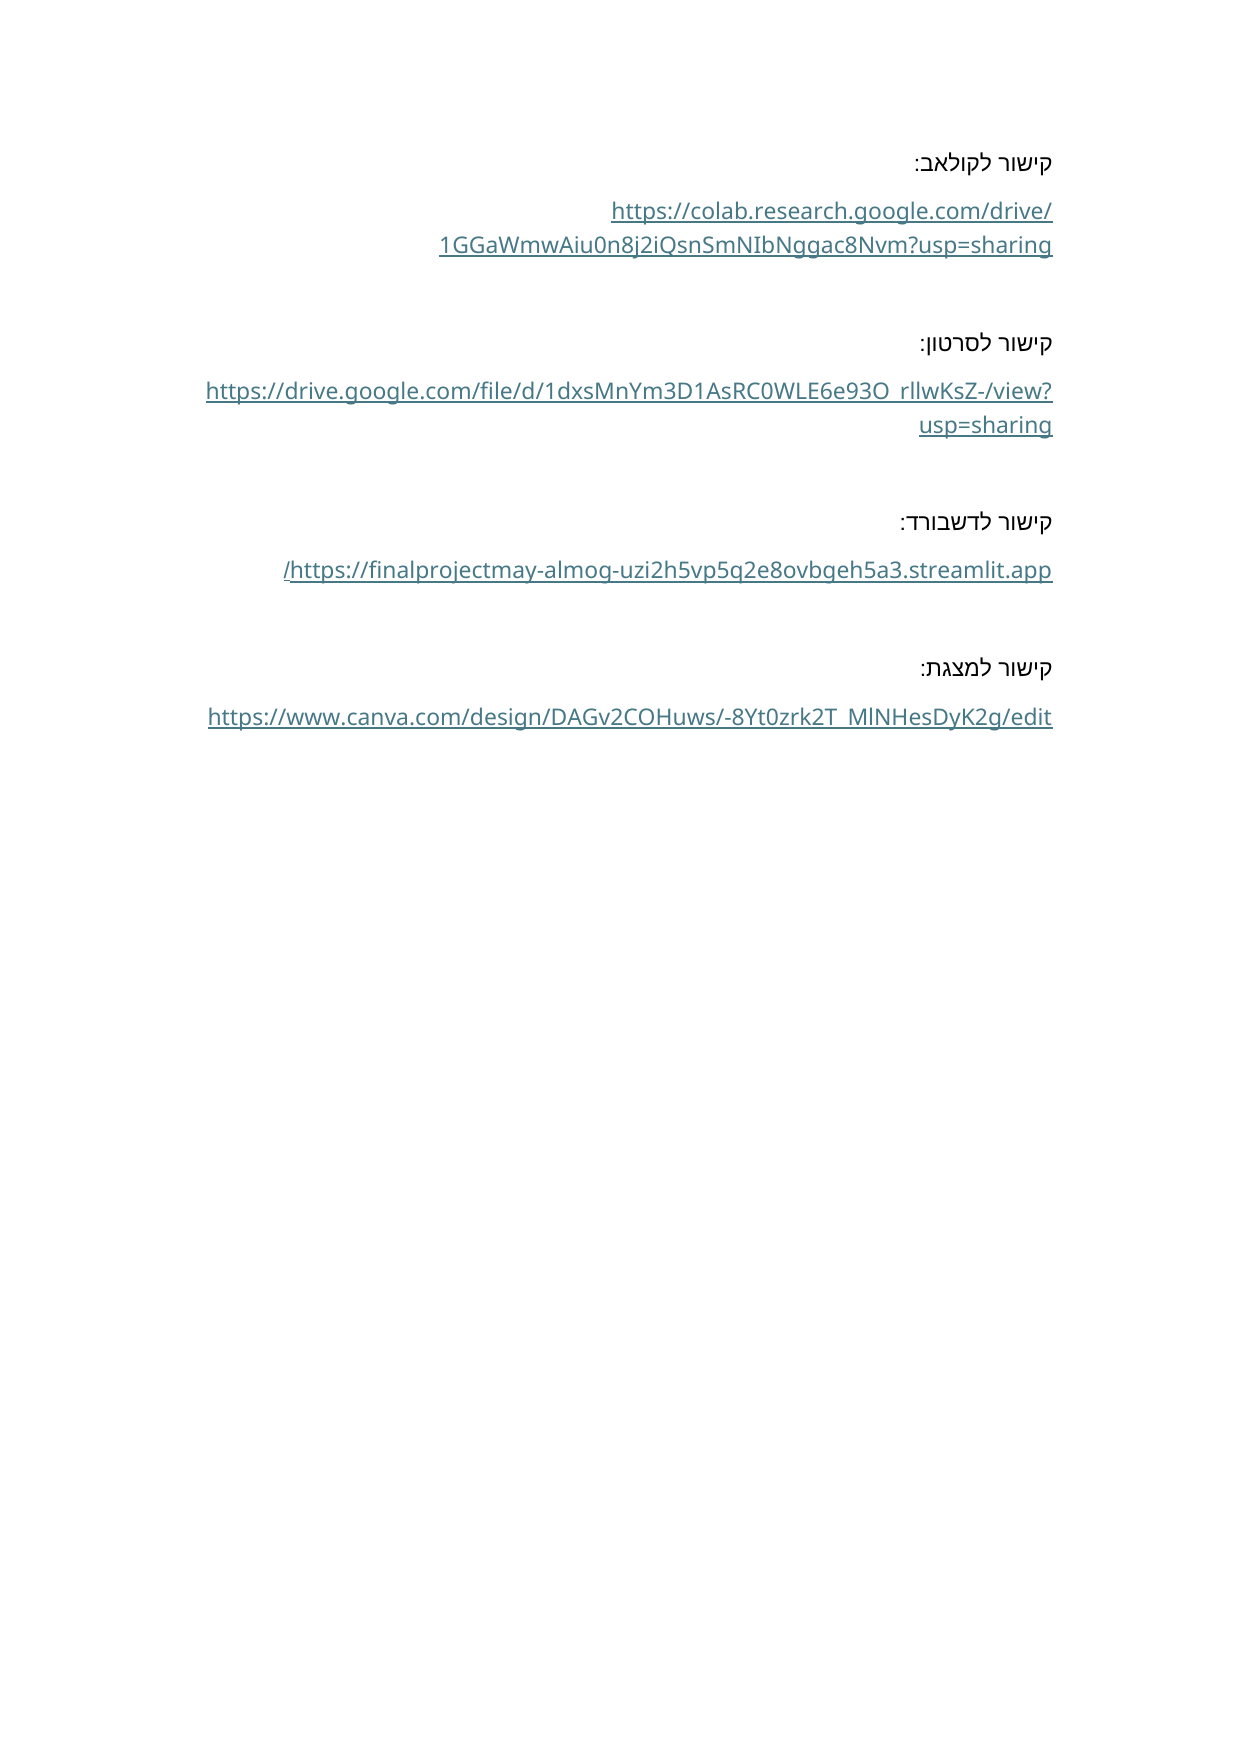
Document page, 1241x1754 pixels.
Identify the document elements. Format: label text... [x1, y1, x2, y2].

text קישור למצגת: [187, 655, 1053, 682]
text https://finalprojectmay-almog-uzi2h5vp5q2e8ovbgeh5a3.streamlit.app/ [187, 554, 1053, 586]
text קישור לסרטון: [187, 330, 1053, 356]
text קישור לדשבורד: [187, 509, 1053, 536]
text https://drive.google.com/file/d/1dxsMnYm3D1AsRC0WLE6e93O_rllwKsZ-/view?usp=sharing [187, 375, 1053, 440]
text https://colab.research.google.com/drive/1GGaWmwAiu0n8j2iQsnSmNIbNggac8Nvm?usp=sharing [187, 195, 1053, 260]
text קישור לקולאב: [187, 150, 1053, 176]
text https://www.canva.com/design/DAGv2COHuws/-8Yt0zrk2T_MlNHesDyK2g/edit [187, 700, 1053, 732]
